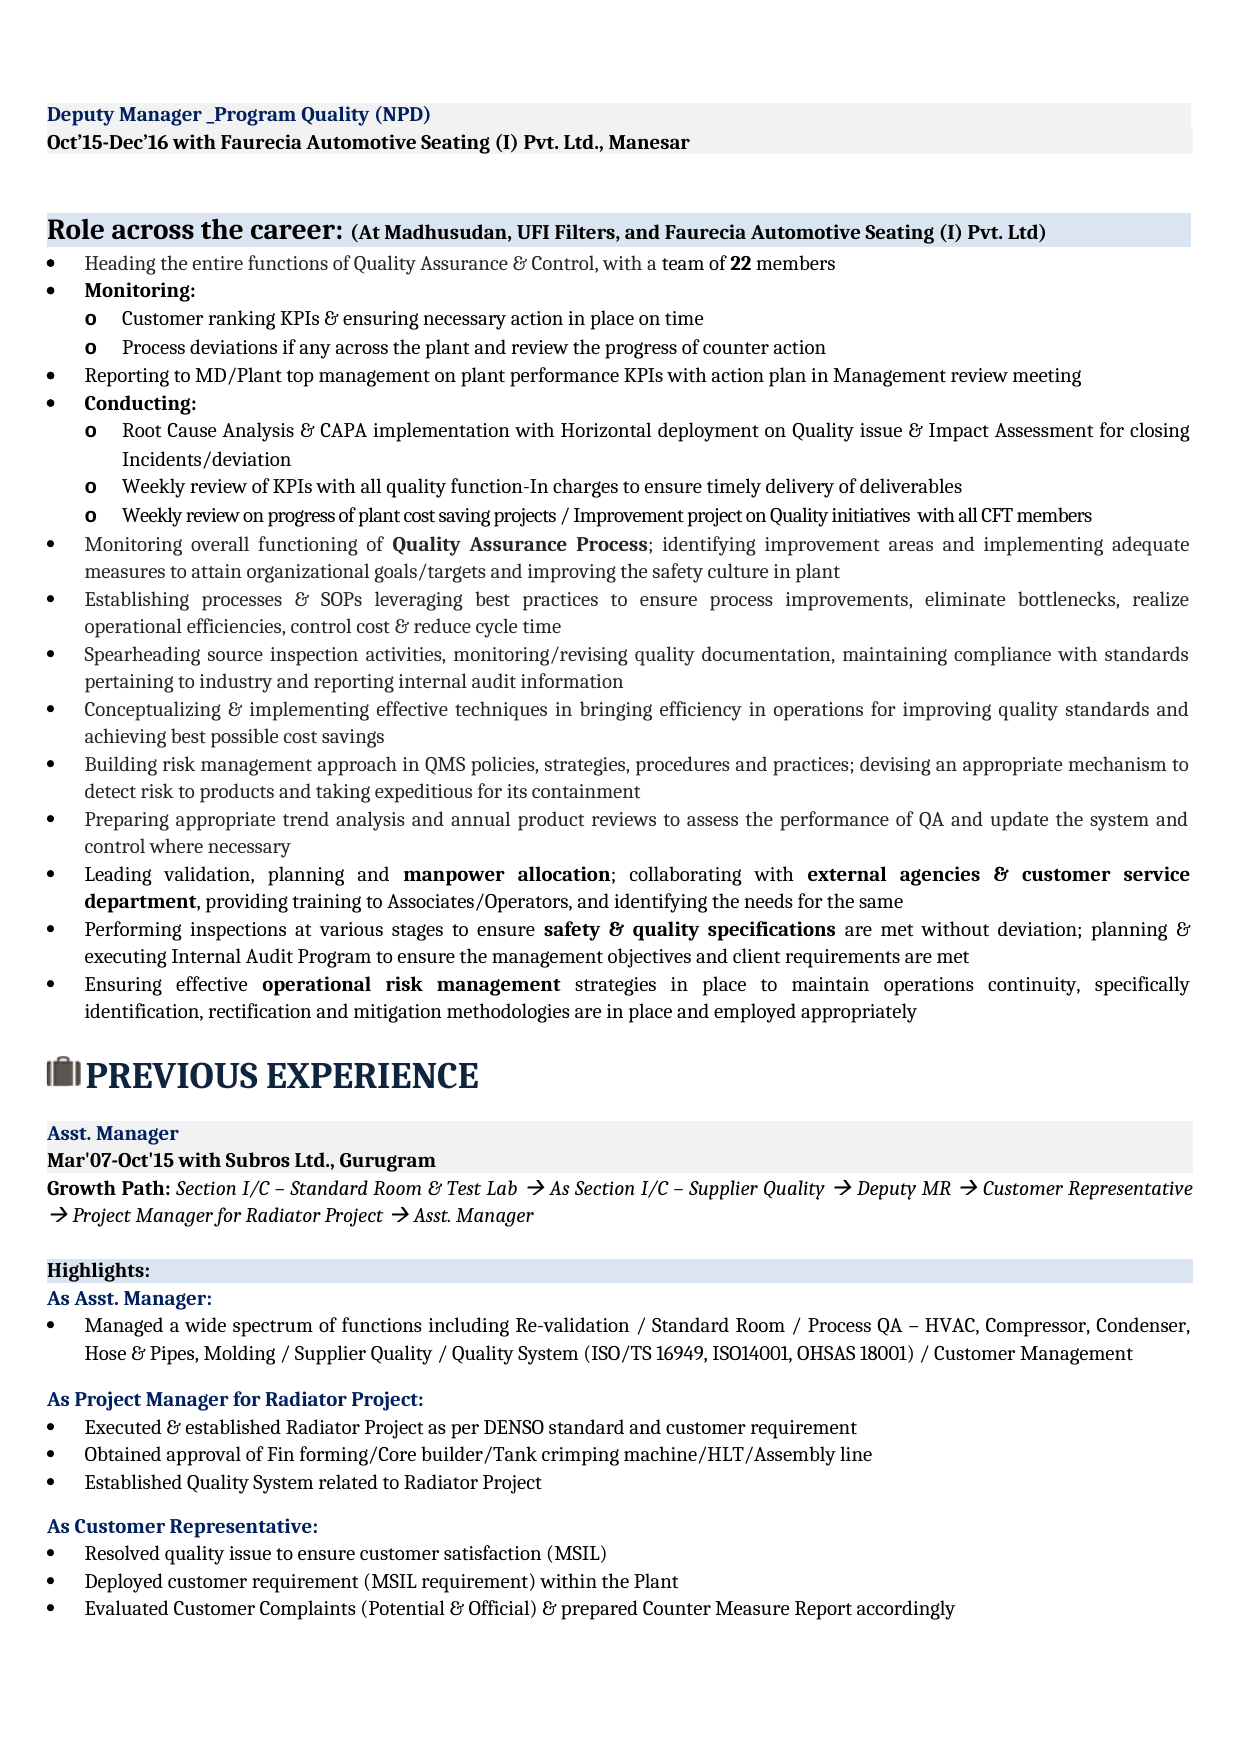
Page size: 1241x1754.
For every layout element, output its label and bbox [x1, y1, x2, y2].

table_cell [36, 103, 1202, 1644]
